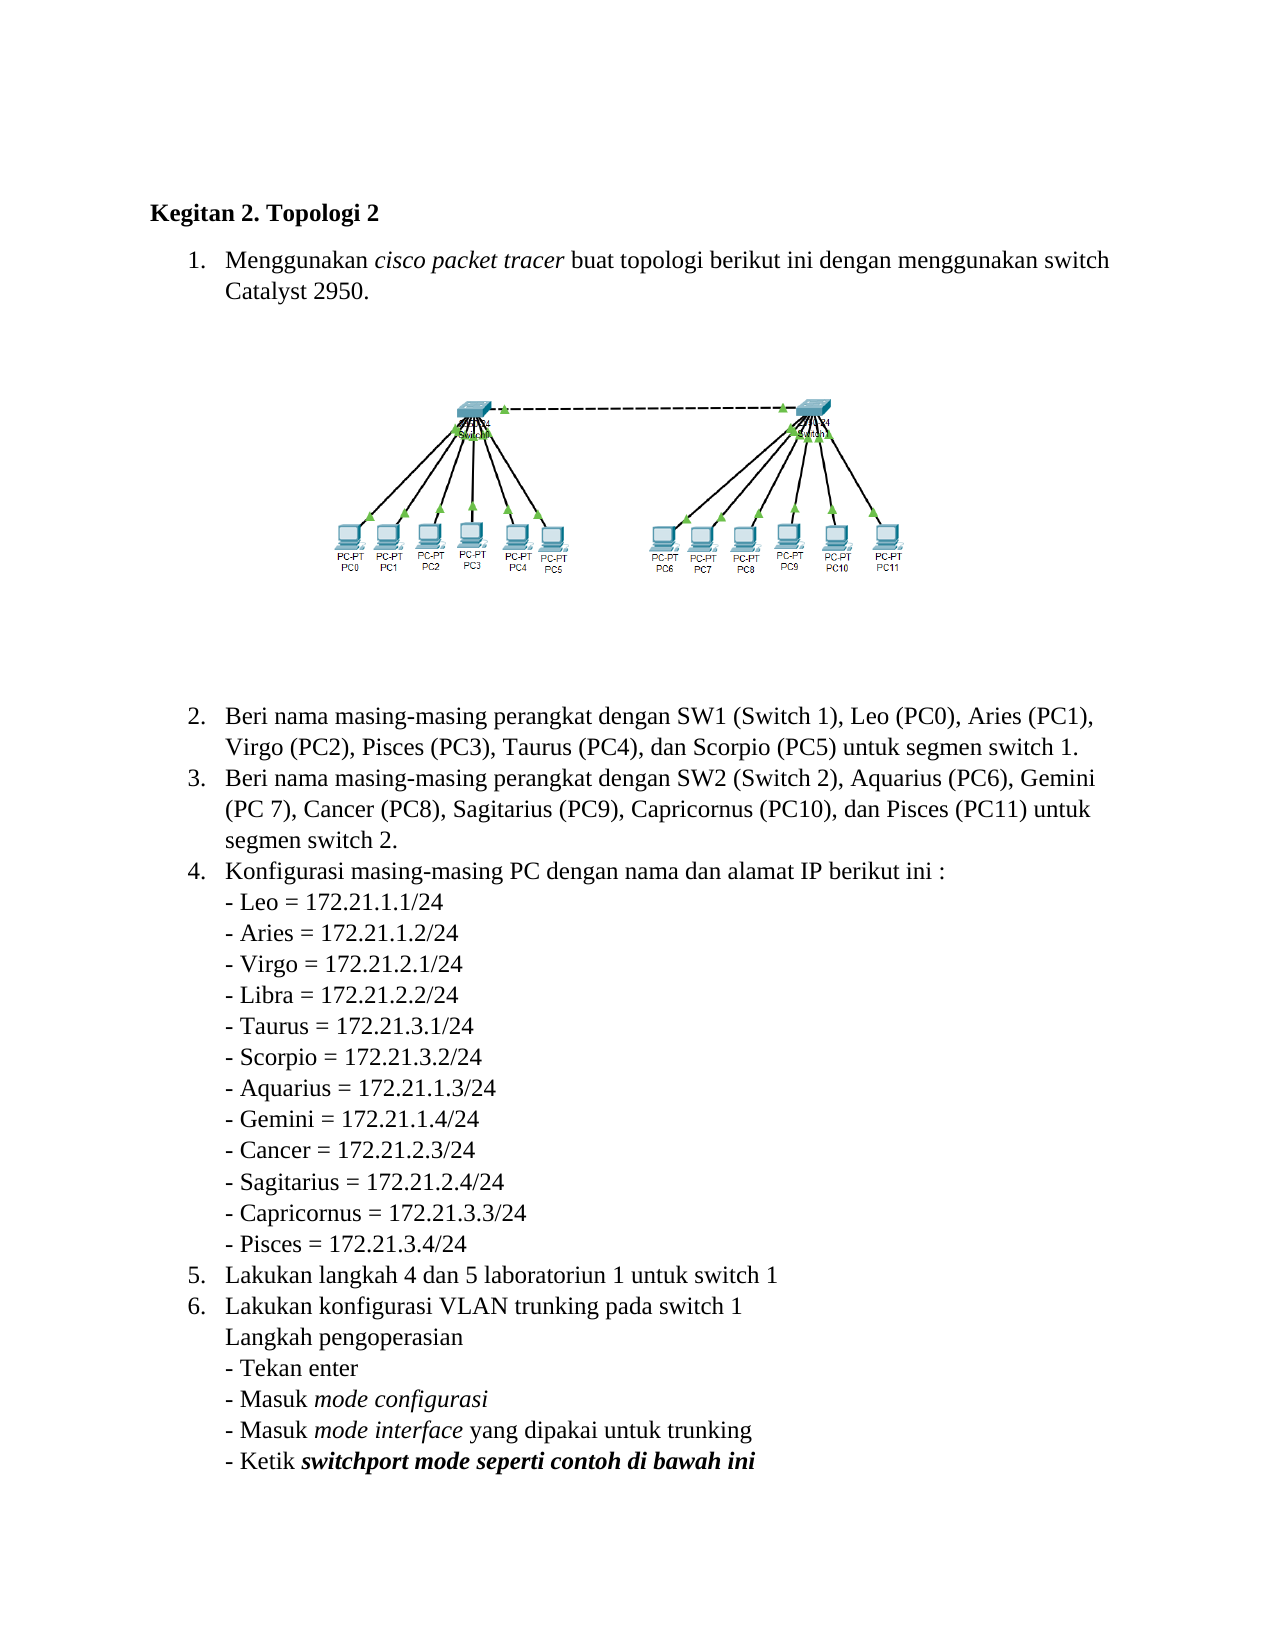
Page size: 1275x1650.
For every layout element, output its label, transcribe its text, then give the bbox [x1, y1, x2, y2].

list Beri nama masing-masing perangkat dengan SW2 (Switch 2), Aquarius (PC6), Gemini (PC 7), Cancer (PC8), Sagitarius (PC9), Capricornus (PC10), dan Pisces (PC11) untuk segmen switch 2. [187, 763, 1125, 854]
list - Cancer = 172.21.2.3/24 [225, 1136, 1125, 1164]
list - Capricornus = 172.21.3.3/24 [225, 1198, 1125, 1226]
list Menggunakan cisco packet tracer buat topologi berikut ini dengan menggunakan switch Catalyst 2950. [187, 245, 1125, 305]
list - Ketik switchport mode seperti contoh di bawah ini [225, 1446, 1125, 1475]
list - Gemini = 172.21.1.4/24 [225, 1104, 1125, 1133]
list - Masuk mode configurasi [225, 1384, 1125, 1413]
list - Libra = 172.21.2.2/24 [225, 980, 1125, 1009]
list Langkah pengoperasian [225, 1322, 1125, 1351]
list - Pisces = 172.21.3.4/24 [225, 1229, 1125, 1257]
list - Aquarius = 172.21.1.3/24 [225, 1073, 1125, 1102]
list Beri nama masing-masing perangkat dengan SW1 (Switch 1), Leo (PC0), Aries (PC1), Virgo (PC2), Pisces (PC3), Taurus (PC4), dan Scorpio (PC5) untuk segmen switch 1. [187, 701, 1125, 761]
list - Leo = 172.21.1.1/24 [225, 887, 1125, 916]
list - Taurus = 172.21.3.1/24 [225, 1011, 1125, 1040]
list - Masuk mode interface yang dipakai untuk trunking [225, 1415, 1125, 1444]
list - Scorpio = 172.21.3.2/24 [225, 1042, 1125, 1071]
picture [225, 307, 1109, 668]
list - Aries = 172.21.1.2/24 [225, 918, 1125, 947]
list Lakukan langkah 4 dan 5 laboratoriun 1 untuk switch 1 [187, 1260, 1125, 1288]
list Konfigurasi masing-masing PC dengan nama dan alamat IP berikut ini : [187, 856, 1125, 885]
list - Virgo = 172.21.2.1/24 [225, 949, 1125, 978]
list Lakukan konfigurasi VLAN trunking pada switch 1 [187, 1291, 1125, 1319]
list - Tekan enter [225, 1353, 1125, 1382]
list - Sagitarius = 172.21.2.4/24 [225, 1167, 1125, 1195]
text Kegitan 2. Topologi 2 [150, 198, 1125, 226]
